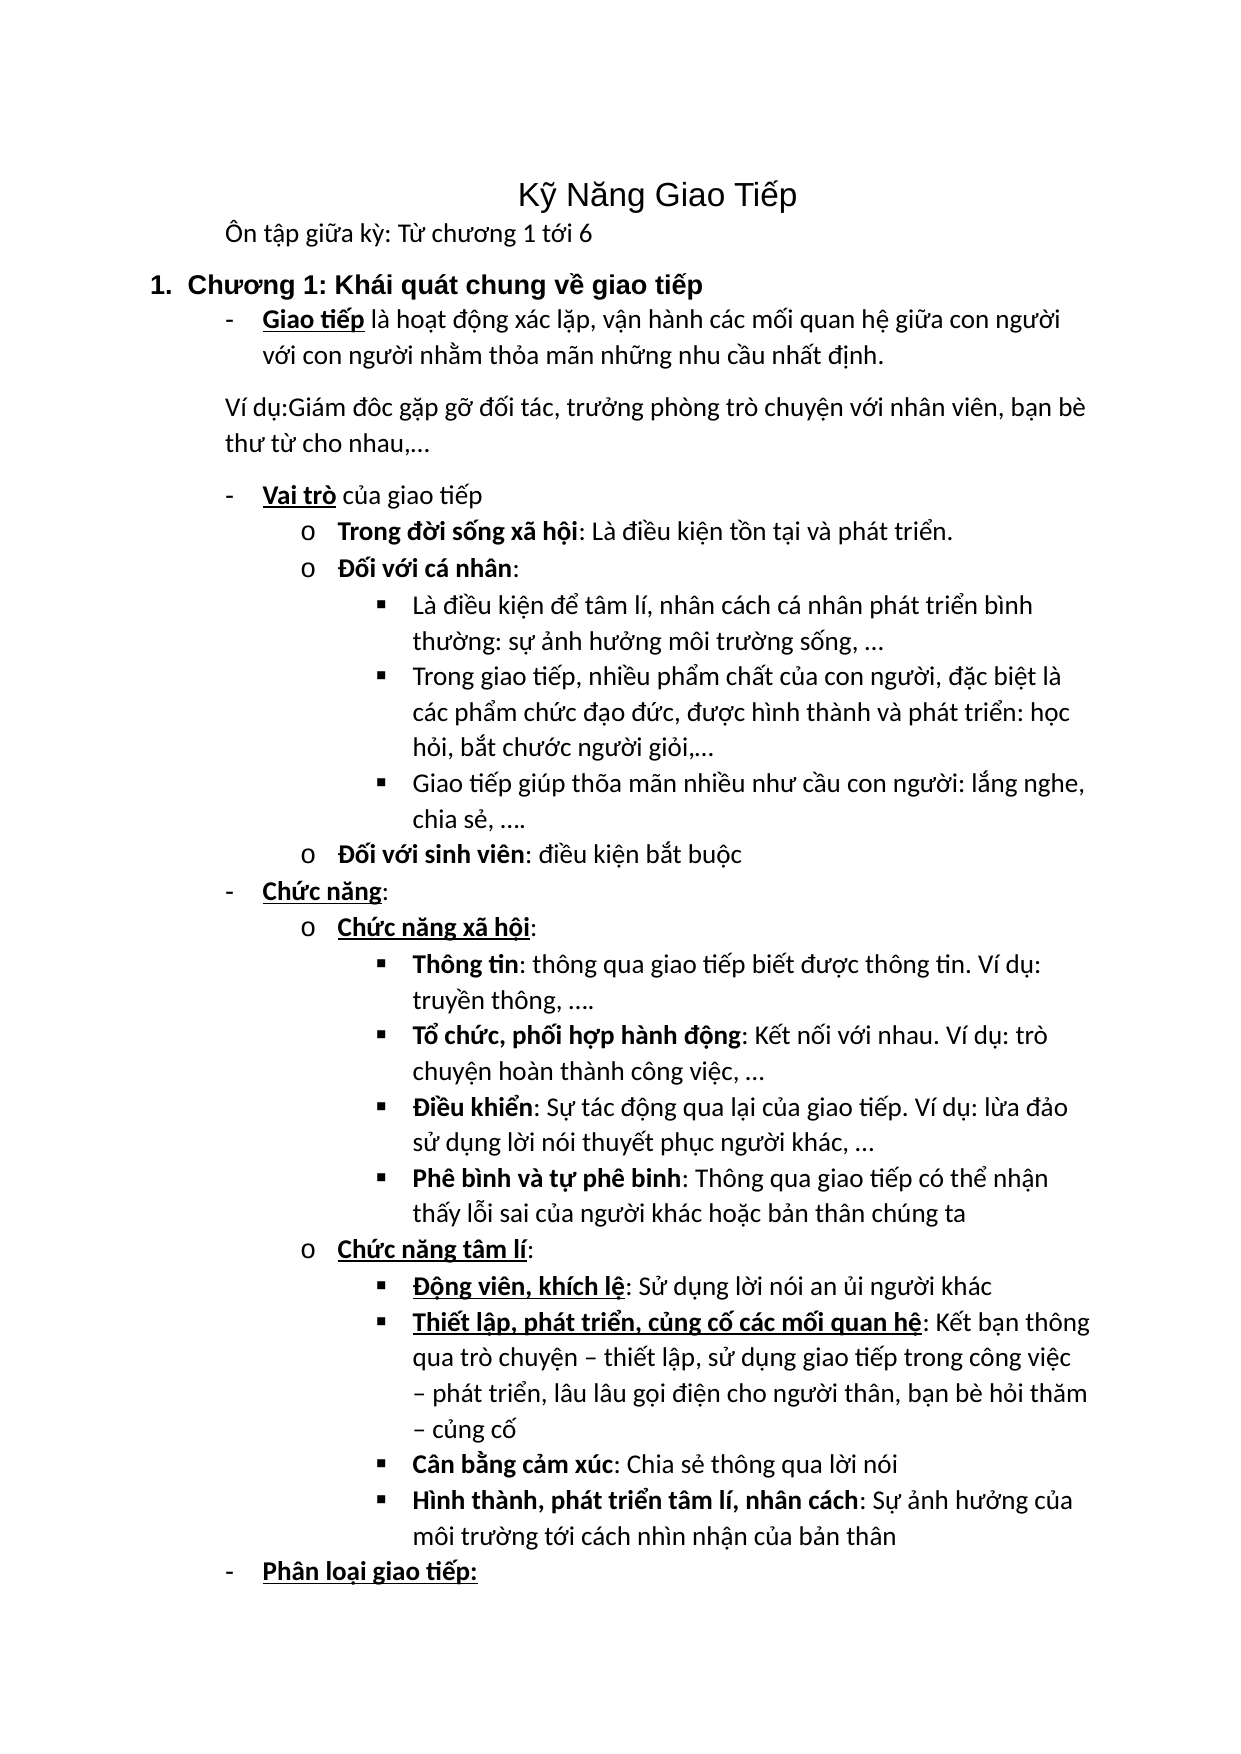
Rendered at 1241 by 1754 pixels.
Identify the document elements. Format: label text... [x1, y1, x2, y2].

text Ôn tập giữa kỳ: Từ chương 1 tới 6 [150, 216, 1090, 249]
list Giao tiếp là hoạt động xác lặp, vận hành các mối quan hệ giữa con người với con người nhằm thỏa mãn những nhu cầu nhất định. [225, 302, 1090, 371]
list Chức năng xã hội: [300, 910, 1090, 944]
list Thông tin: thông qua giao tiếp biết được thông tin. Ví dụ: truyền thông, …. [375, 947, 1090, 1016]
list Đối với sinh viên: điều kiện bắt buộc [300, 837, 1090, 872]
subtitle Chương 1: Khái quát chung về giao tiếp [150, 269, 1090, 300]
list Thiết lập, phát triển, củng cố các mối quan hệ: Kết bạn thông qua trò chuyện – thiết lập, sử dụng giao tiếp trong công việc – phát triển, lâu lâu gọi điện cho người thân, bạn bè hỏi thăm – củng cố [375, 1305, 1090, 1445]
list Vai trò của giao tiếp [225, 478, 1090, 511]
text Ví dụ:Giám đôc gặp gỡ đối tác, trưởng phòng trò chuyện với nhân viên, bạn bè thư từ cho nhau,… [225, 390, 1090, 459]
list Chức năng: [225, 874, 1090, 908]
list Trong giao tiếp, nhiều phẩm chất của con người, đặc biệt là các phẩm chức đạo đức, được hình thành và phát triển: học hỏi, bắt chước người giỏi,… [375, 659, 1090, 764]
list Trong đời sống xã hội: Là điều kiện tồn tại và phát triển. [300, 514, 1090, 548]
list Tổ chức, phối hợp hành động: Kết nối với nhau. Ví dụ: trò chuyện hoàn thành công việc, … [375, 1018, 1090, 1087]
list Đối với cá nhân: [300, 551, 1090, 585]
list Phân loại giao tiếp: [225, 1554, 1090, 1587]
list Chức năng tâm lí: [300, 1232, 1090, 1267]
list Là điều kiện để tâm lí, nhân cách cá nhân phát triển bình thường: sự ảnh hưởng môi trường sống, … [375, 588, 1090, 657]
list Động viên, khích lệ: Sử dụng lời nói an ủi người khác [375, 1269, 1090, 1302]
list Giao tiếp giúp thõa mãn nhiều như cầu con người: lắng nghe, chia sẻ, …. [375, 766, 1090, 835]
list Điều khiển: Sự tác động qua lại của giao tiếp. Ví dụ: lừa đảo sử dụng lời nói thuyết phục người khác, … [375, 1090, 1090, 1158]
list Hình thành, phát triển tâm lí, nhân cách: Sự ảnh hưởng của môi trường tới cách nhìn nhận của bản thân [375, 1483, 1090, 1552]
list Phê bình và tự phê binh: Thông qua giao tiếp có thể nhận thấy lỗi sai của người khác hoặc bản thân chúng ta [375, 1161, 1090, 1230]
list Cân bằng cảm xúc: Chia sẻ thông qua lời nói [375, 1447, 1090, 1481]
subtitle Kỹ Năng Giao Tiếp [150, 175, 1090, 213]
